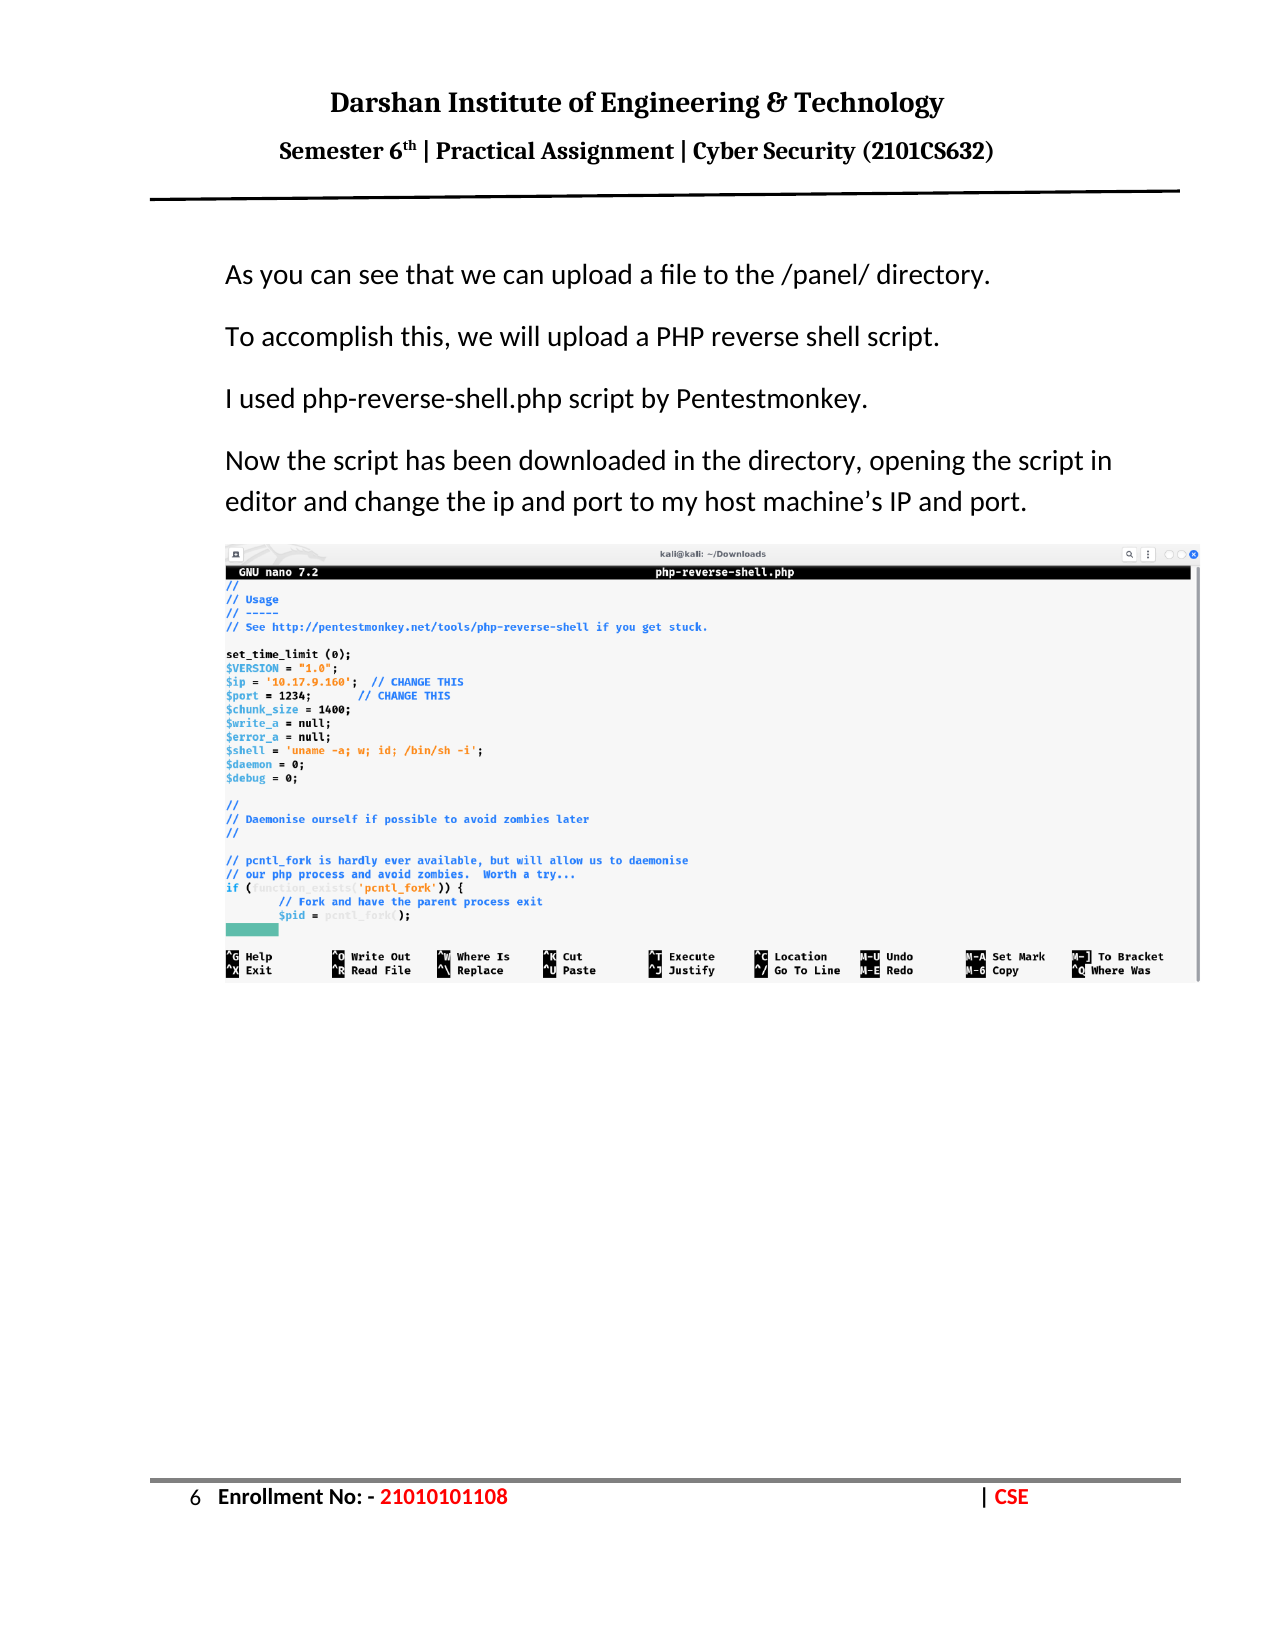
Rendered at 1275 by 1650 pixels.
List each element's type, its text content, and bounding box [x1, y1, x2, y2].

text Now the script has been downloaded in the directory, opening the script in editor and change the ip and port to my host machine’s IP and port. [225, 442, 1125, 518]
picture [225, 544, 1200, 983]
text To accomplish this, we will upload a PHP reverse shell script. [225, 318, 1125, 354]
text I used php-reverse-shell.php script by Pentestmonkey. [225, 380, 1125, 416]
text As you can see that we can upload a file to the /panel/ directory. [225, 256, 1125, 292]
